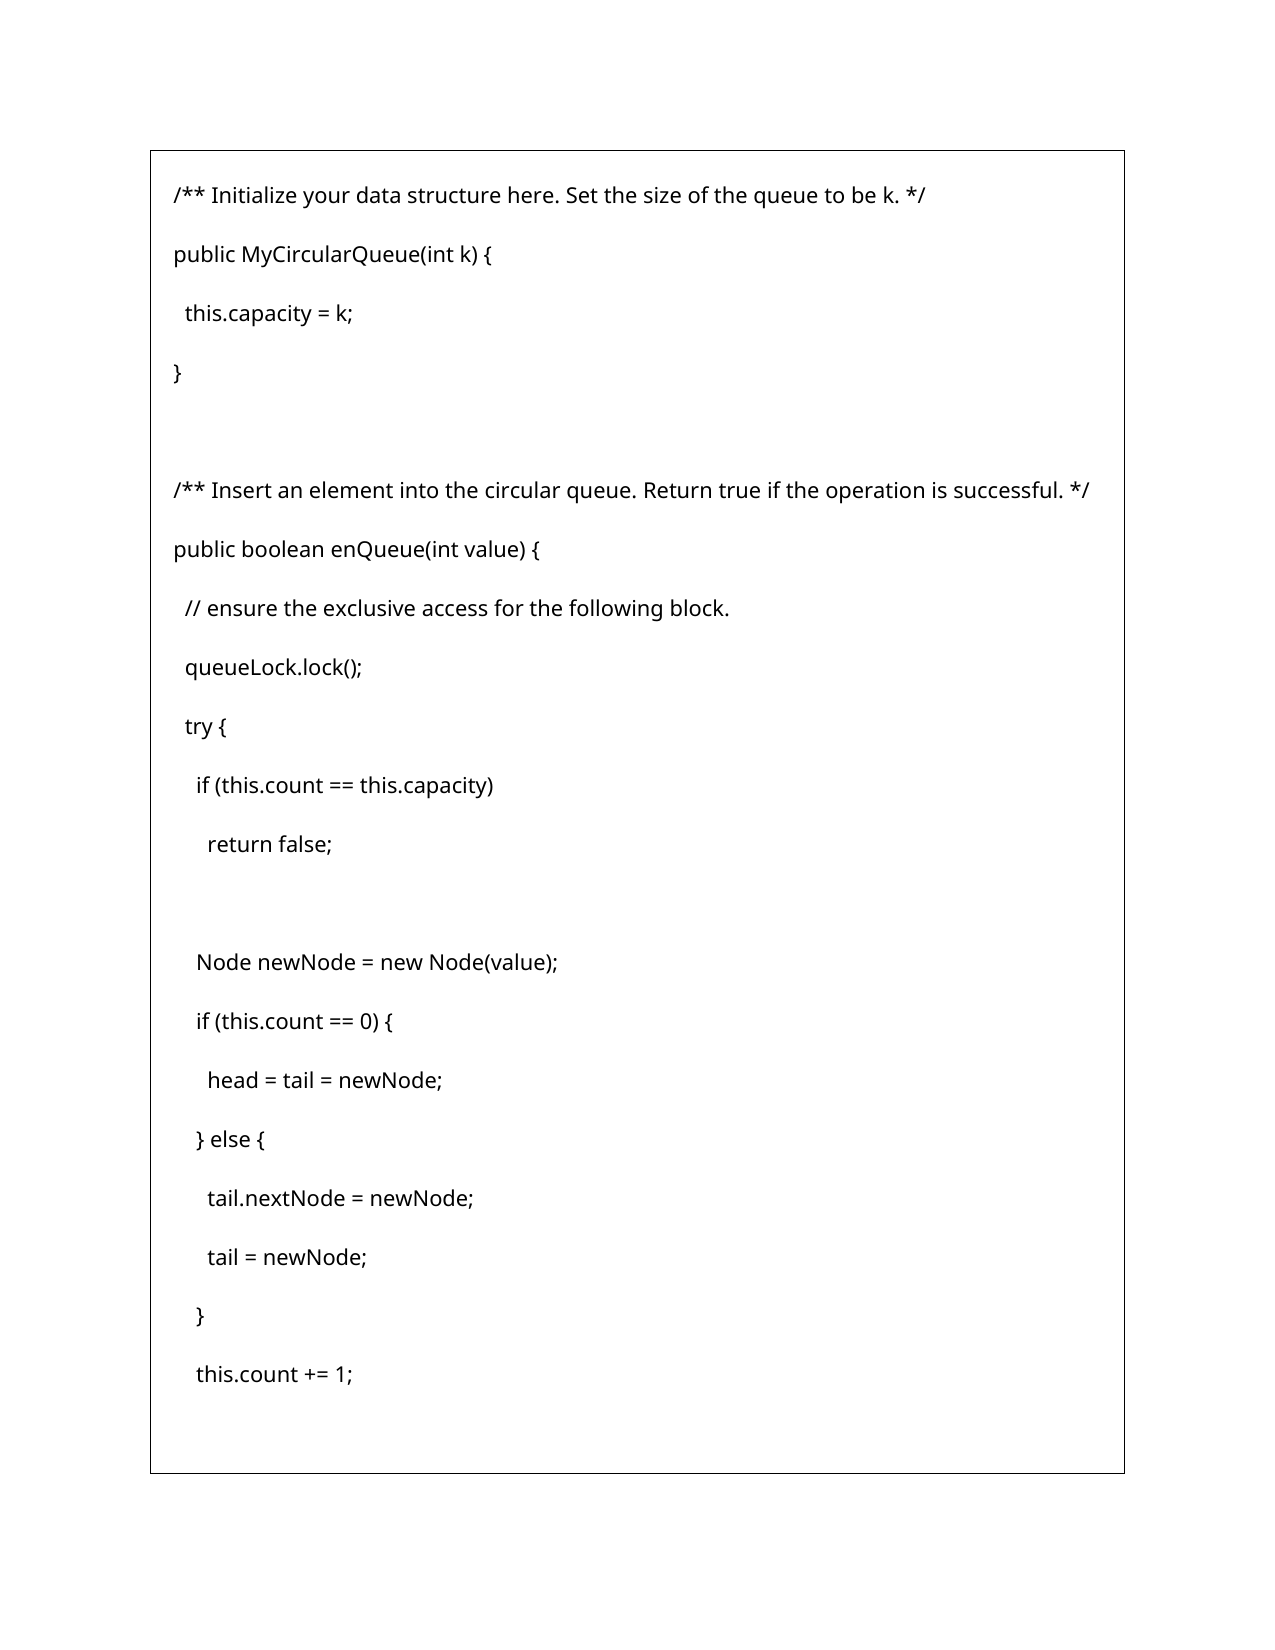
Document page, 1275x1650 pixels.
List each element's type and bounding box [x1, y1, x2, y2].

table_header [151, 151, 1124, 1473]
